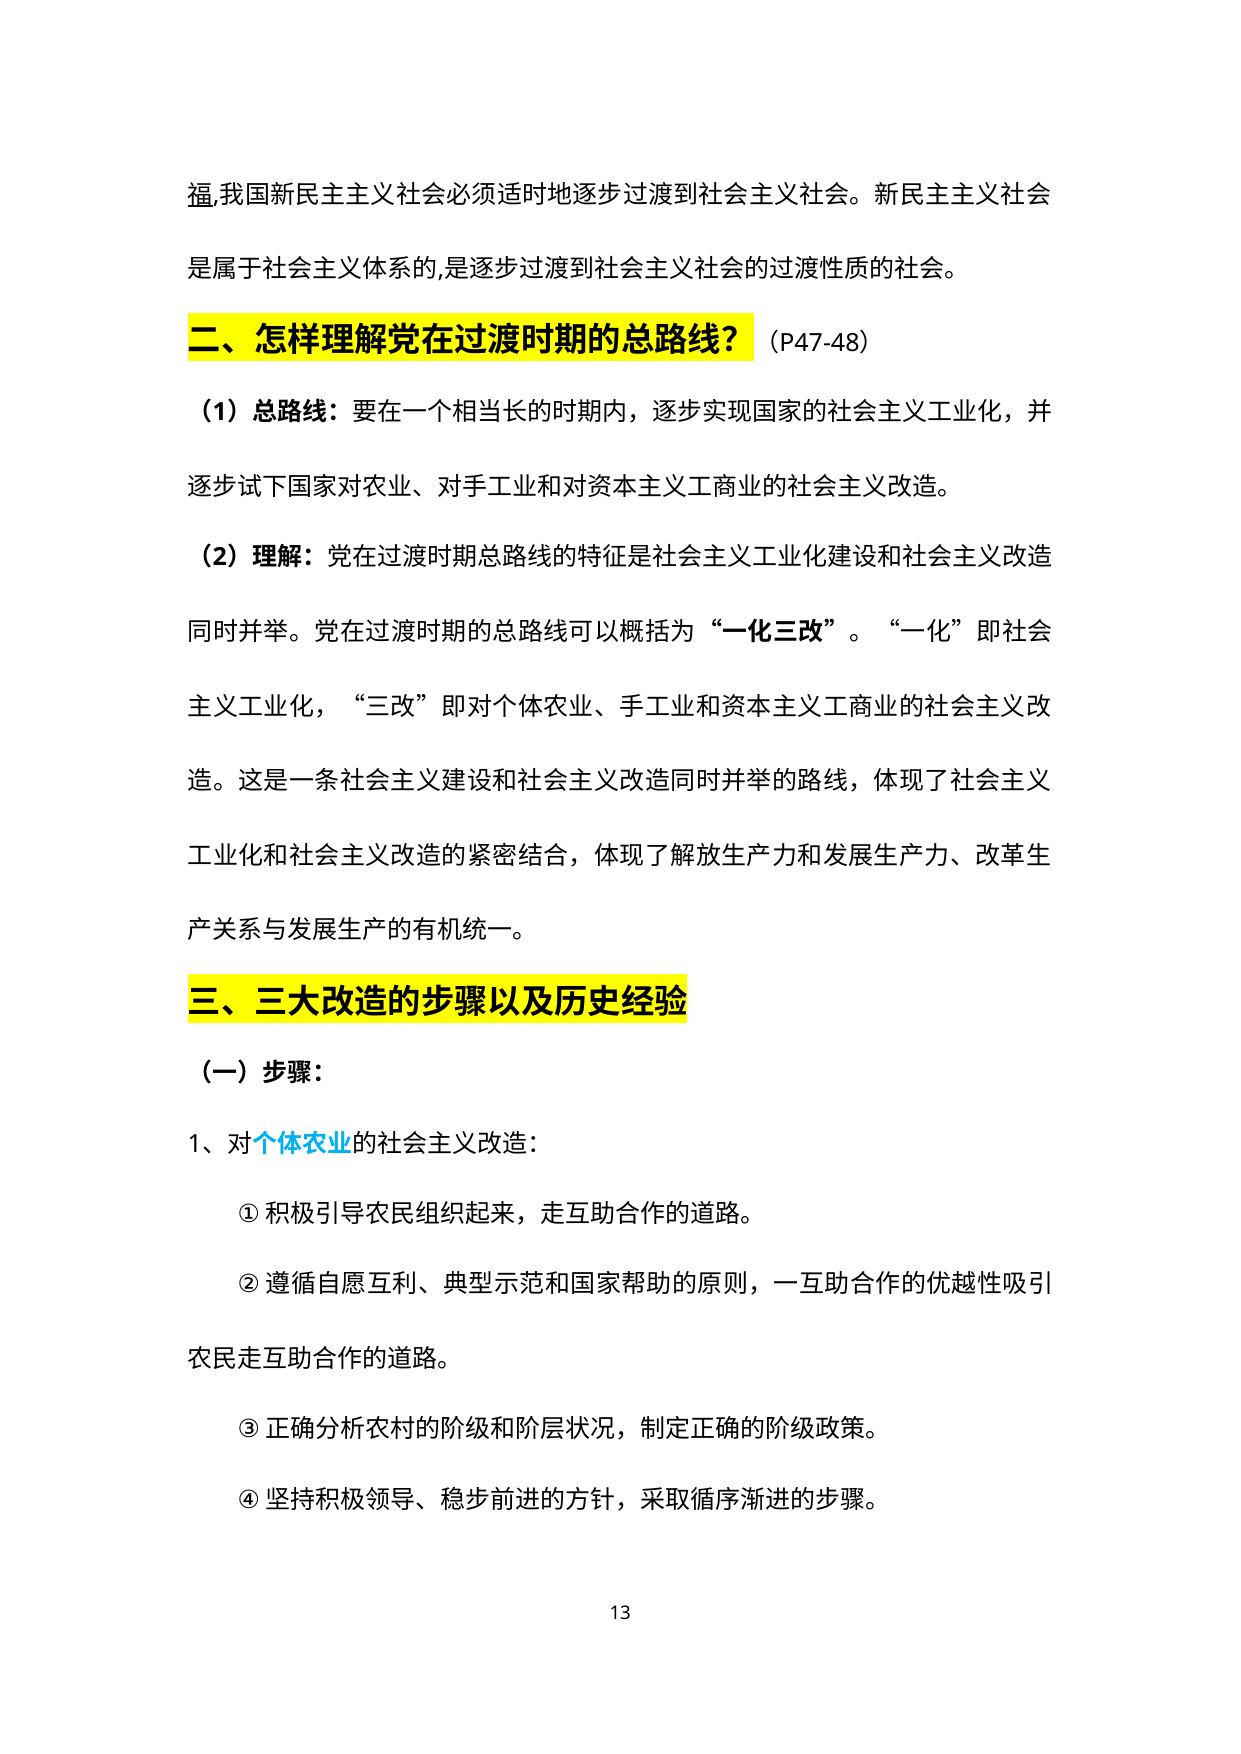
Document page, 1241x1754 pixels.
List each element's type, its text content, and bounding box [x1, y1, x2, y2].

text （一）步骤： [187, 1038, 1053, 1103]
text ④坚持积极领导、稳步前进的方针，采取循序渐进的步骤。 [187, 1465, 1053, 1530]
text 三、三大改造的步骤以及历史经验 [187, 966, 1053, 1031]
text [187, 160, 1053, 299]
text ①积极引导农民组织起来，走互助合作的道路。 [187, 1179, 1053, 1244]
text 1、对个体农业的社会主义改造： [187, 1109, 1053, 1174]
text ③正确分析农村的阶级和阶层状况，制定正确的阶级政策。 [187, 1394, 1053, 1459]
text （1）总路线：要在一个相当长的时期内，逐步实现国家的社会主义工业化，并逐步试下国家对农业、对手工业和对资本主义工商业的社会主义改造。 [187, 377, 1053, 517]
text 二、怎样理解党在过渡时期的总路线？（P47-48） [187, 305, 1053, 370]
text ②遵循自愿互利、典型示范和国家帮助的原则，一互助合作的优越性吸引农民走互助合作的道路。 [187, 1249, 1053, 1389]
text （2）理解：党在过渡时期总路线的特征是社会主义工业化建设和社会主义改造同时并举。党在过渡时期的总路线可以概括为“一化三改”。“一化”即社会主义工业化，“三改”即对个体农业、手工业和资本主义工商业的社会主义改造。这是一条社会主义建设和社会主义改造同时并举的路线，体现了社会主义工业化和社会主义改造的紧密结合，体现了解放生产力和发展生产力、改革生产关系与发展生产的有机统一。 [187, 522, 1053, 961]
